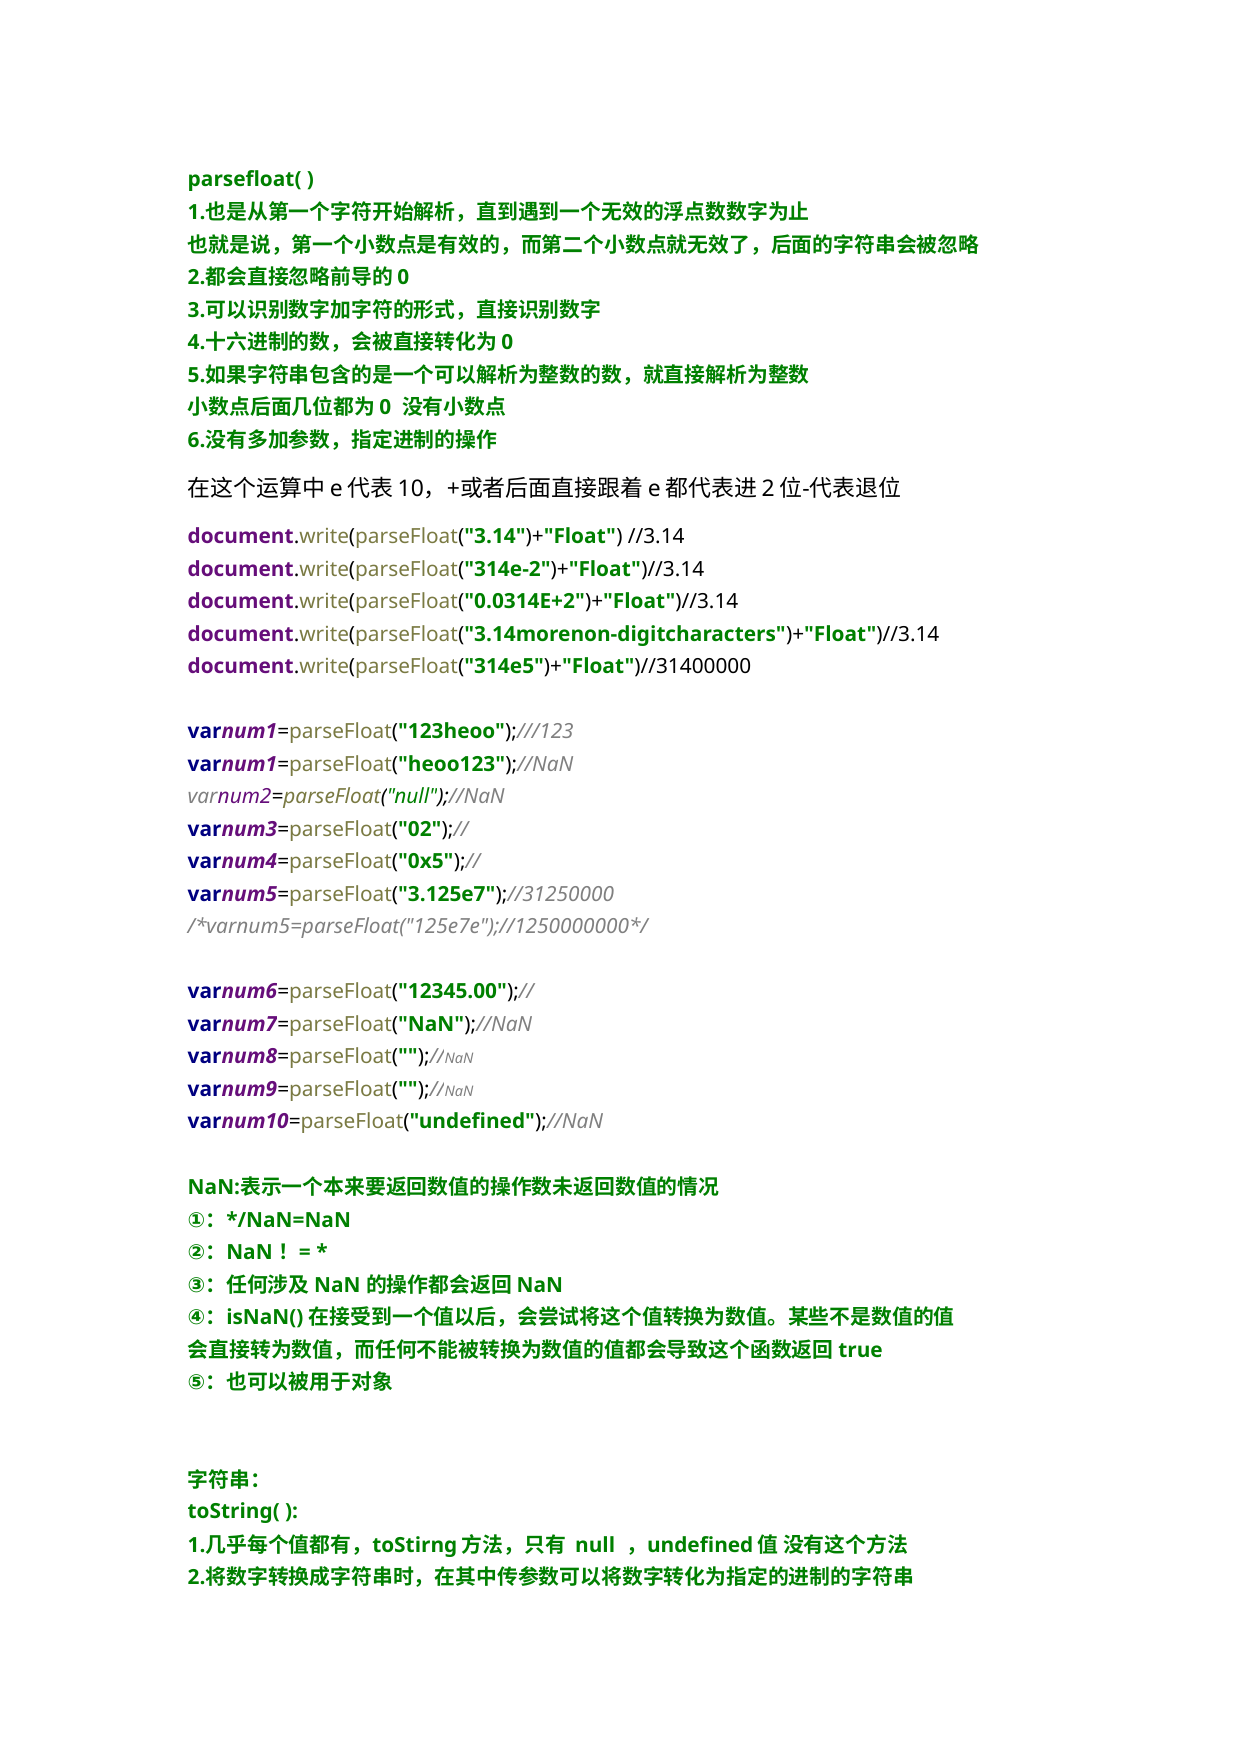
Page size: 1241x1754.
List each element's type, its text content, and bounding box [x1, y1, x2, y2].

text 2.都会直接忽略前导的0 [187, 259, 1053, 292]
text varnum3=parseFloat("02");// [187, 812, 1053, 844]
text varnum2=parseFloat("null");//NaN [187, 779, 1053, 812]
text 字符串： [187, 1462, 1053, 1494]
text ②：NaN ！= * [187, 1234, 1053, 1267]
text document.write(parseFloat("3.14")+"Float") //3.14 [187, 519, 1053, 552]
text varnum4=parseFloat("0x5");// [187, 844, 1053, 877]
text document.write(parseFloat("3.14morenon-digitcharacters")+"Float")//3.14 [187, 617, 1053, 649]
text document.write(parseFloat("314e-2")+"Float")//3.14 [187, 552, 1053, 584]
text /*varnum5=parseFloat("125e7e");//1250000000*/ [187, 909, 1053, 942]
text varnum9=parseFloat("");//NaN [187, 1072, 1053, 1104]
text 会直接转为数值，而任何不能被转换为数值的值都会导致这个函数返回 true [187, 1332, 1053, 1364]
text 1.也是从第一个字符开始解析，直到遇到一个无效的浮点数数字为止 [187, 194, 1053, 227]
text varnum1=parseFloat("heoo123");//NaN [187, 747, 1053, 779]
text toString( ): [187, 1494, 1053, 1527]
text varnum1=parseFloat("123heoo");///123 [187, 714, 1053, 747]
text document.write(parseFloat("0.0314E+2")+"Float")//3.14 [187, 584, 1053, 617]
text parsefloat( ) [187, 162, 1053, 194]
text varnum10=parseFloat("undefined");//NaN [187, 1104, 1053, 1137]
text 在这个运算中e代表10，+或者后面直接跟着e都代表进2位-代表退位 [187, 454, 1053, 519]
text 4.十六进制的数，会被直接转化为0 [187, 324, 1053, 357]
text 1.几乎每个值都有，toStirng方法，只有 null ，undefined值 没有这个方法 [187, 1527, 1053, 1559]
text varnum7=parseFloat("NaN");//NaN [187, 1007, 1053, 1039]
text document.write(parseFloat("314e5")+"Float")//31400000 [187, 649, 1053, 682]
text ①：*/NaN=NaN [187, 1202, 1053, 1234]
text 2.将数字转换成字符串时，在其中传参数可以将数字转化为指定的进制的字符串 [187, 1559, 1053, 1592]
text NaN:表示一个本来要返回数值的操作数未返回数值的情况 [187, 1169, 1053, 1202]
text 5.如果字符串包含的是一个可以解析为整数的数，就直接解析为整数 [187, 357, 1053, 389]
text 6.没有多加参数，指定进制的操作 [187, 422, 1053, 454]
text varnum8=parseFloat("");//NaN [187, 1039, 1053, 1072]
text 3.可以识别数字加字符的形式，直接识别数字 [187, 292, 1053, 324]
text 小数点后面几位都为0 没有小数点 [187, 389, 1053, 422]
text ③：任何涉及 NaN 的操作都会返回 NaN [187, 1267, 1053, 1299]
text varnum6=parseFloat("12345.00");// [187, 974, 1053, 1007]
text ⑤：也可以被用于对象 [187, 1364, 1053, 1397]
text 也就是说，第一个小数点是有效的，而第二个小数点就无效了，后面的字符串会被忽略 [187, 227, 1053, 259]
text ④：isNaN() 在接受到一个值以后，会尝试将这个值转换为数值。某些不是数值的值 [187, 1299, 1053, 1332]
text varnum5=parseFloat("3.125e7");//31250000 [187, 877, 1053, 909]
